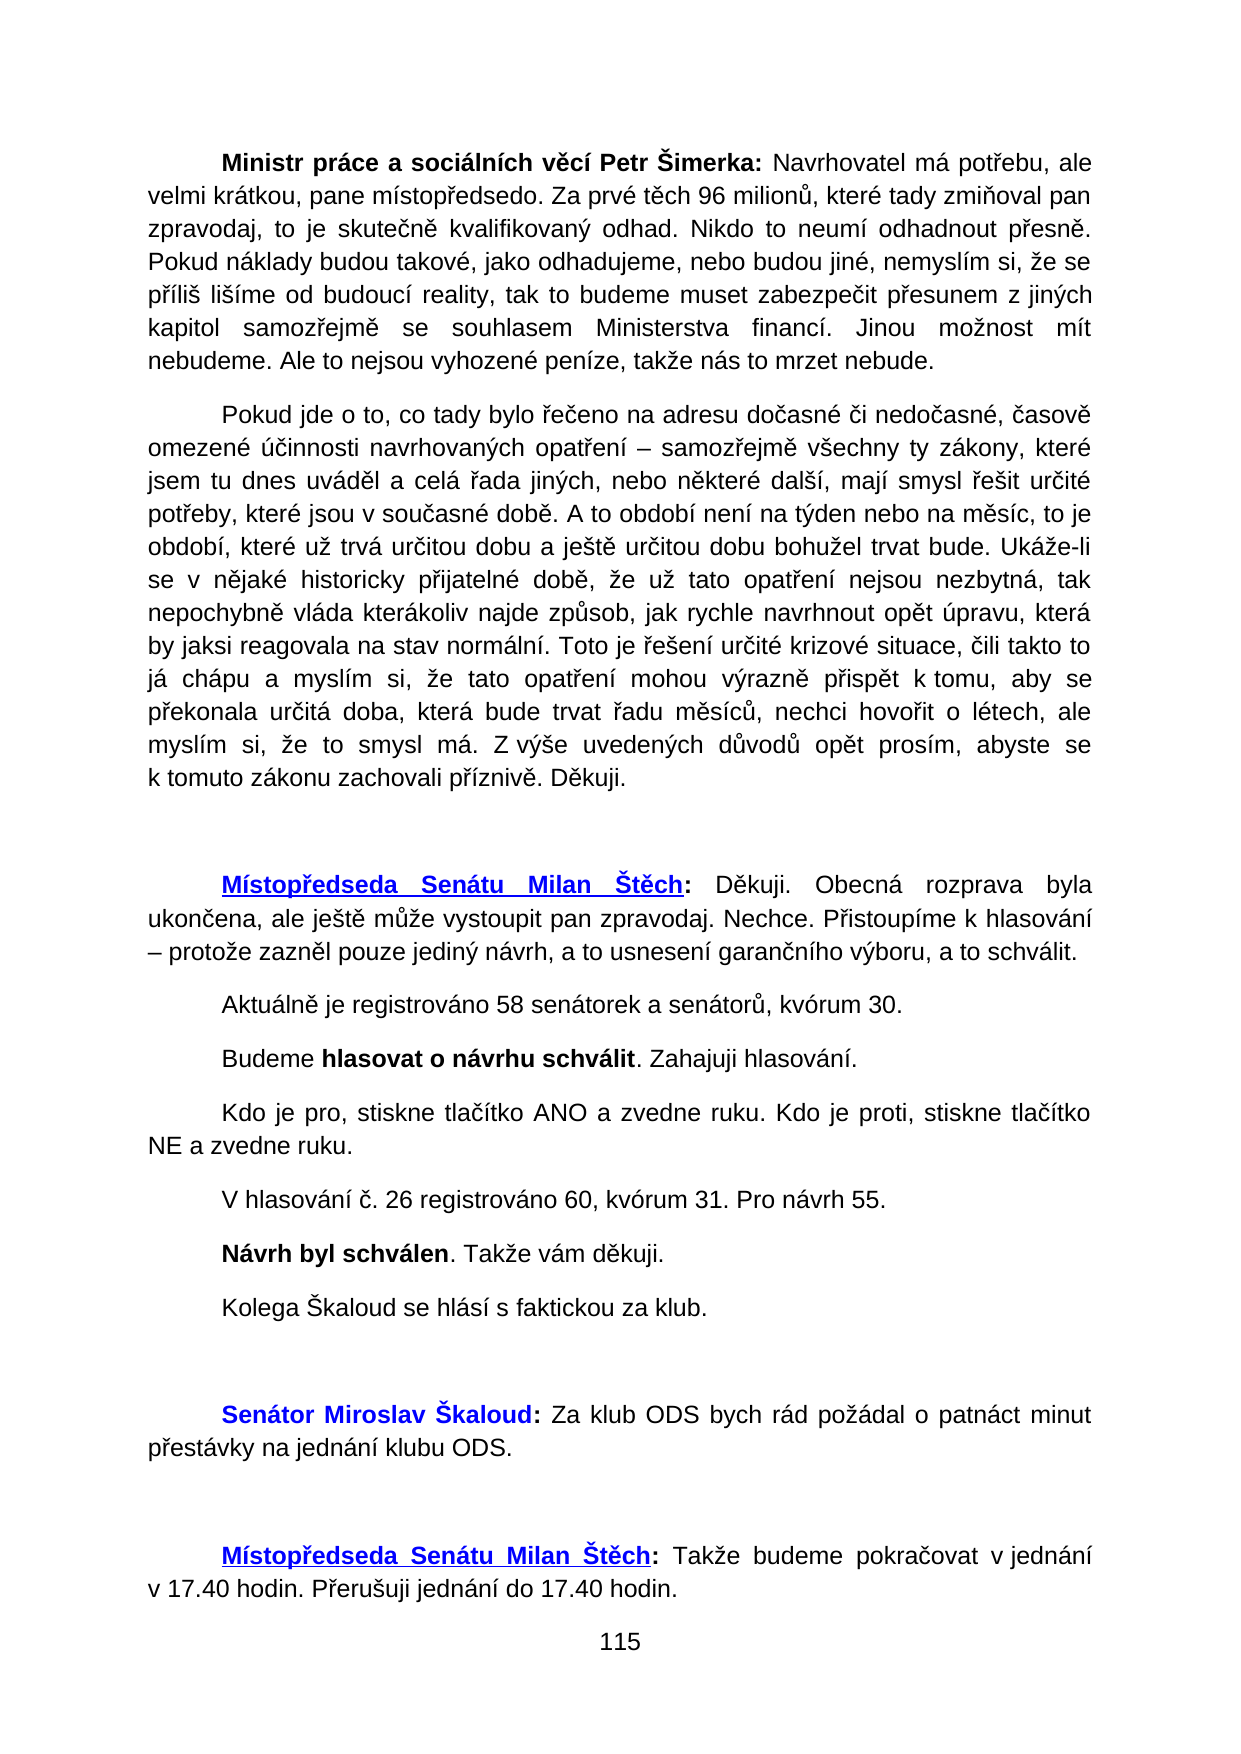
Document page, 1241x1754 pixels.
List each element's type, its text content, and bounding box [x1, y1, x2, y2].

text Pokud jde o to, co tady bylo řečeno na adresu dočasné či nedočasné, časově omezené účinnosti navrhovaných opatření – samozřejmě všechny ty zákony, které jsem tu dnes uváděl a celá řada jiných, nebo některé další, mají smysl řešit určité potřeby, které jsou v současné době. A to období není na týden nebo na měsíc, to je období, které už trvá určitou dobu a ještě určitou dobu bohužel trvat bude. Ukáže-li se v nějaké historicky přijatelné době, že už tato opatření nejsou nezbytná, tak nepochybně vláda kterákoliv najde způsob, jak rychle navrhnout opět úpravu, která by jaksi reagovala na stav normální. Toto je řešení určité krizové situace, čili takto to já chápu a myslím si, že tato opatření mohou výrazně přispět k tomu, aby se překonala určitá doba, která bude trvat řadu měsíců, nechci hovořit o létech, ale myslím si, že to smysl má. Z výše uvedených důvodů opět prosím, abyste se k tomuto zákonu zachovali příznivě. Děkuji. [148, 399, 1093, 792]
text Kolega Škaloud se hlásí s faktickou za klub. [148, 1293, 1093, 1321]
text Ministr práce a sociálních věcí Petr Šimerka: Navrhovatel má potřebu, ale velmi krátkou, pane místopředsedo. Za prvé těch 96 milionů, které tady zmiňoval pan zpravodaj, to je skutečně kvalifikovaný odhad. Nikdo to neumí odhadnout přesně. Pokud náklady budou takové, jako odhadujeme, nebo budou jiné, nemyslím si, že se příliš lišíme od budoucí reality, tak to budeme muset zabezpečit přesunem z jiných kapitol samozřejmě se souhlasem Ministerstva financí. Jinou možnost mít nebudeme. Ale to nejsou vyhozené peníze, takže nás to mrzet nebude. [148, 148, 1093, 374]
text V hlasování č. 26 registrováno 60, kvórum 31. Pro návrh 55. [148, 1185, 1093, 1214]
text Budeme hlasovat o návrhu schválit. Zahajuji hlasování. [148, 1044, 1093, 1073]
text Návrh byl schválen. Takže vám děkuji. [148, 1239, 1093, 1268]
text Místopředseda Senátu Milan Štěch: Takže budeme pokračovat v jednání v 17.40 hodin. Přerušuji jednání do 17.40 hodin. [148, 1541, 1093, 1603]
text Kdo je pro, stiskne tlačítko ANO a zvedne ruku. Kdo je proti, stiskne tlačítko NE a zvedne ruku. [148, 1098, 1093, 1160]
text Aktuálně je registrováno 58 senátorek a senátorů, kvórum 30. [148, 990, 1093, 1019]
text Senátor Miroslav Škaloud: Za klub ODS bych rád požádal o patnáct minut přestávky na jednání klubu ODS. [148, 1400, 1093, 1462]
text Místopředseda Senátu Milan Štěch: Děkuji. Obecná rozprava byla ukončena, ale ještě může vystoupit pan zpravodaj. Nechce. Přistoupíme k hlasování – protože zazněl pouze jediný návrh, a to usnesení garančního výboru, a to schválit. [148, 871, 1093, 965]
